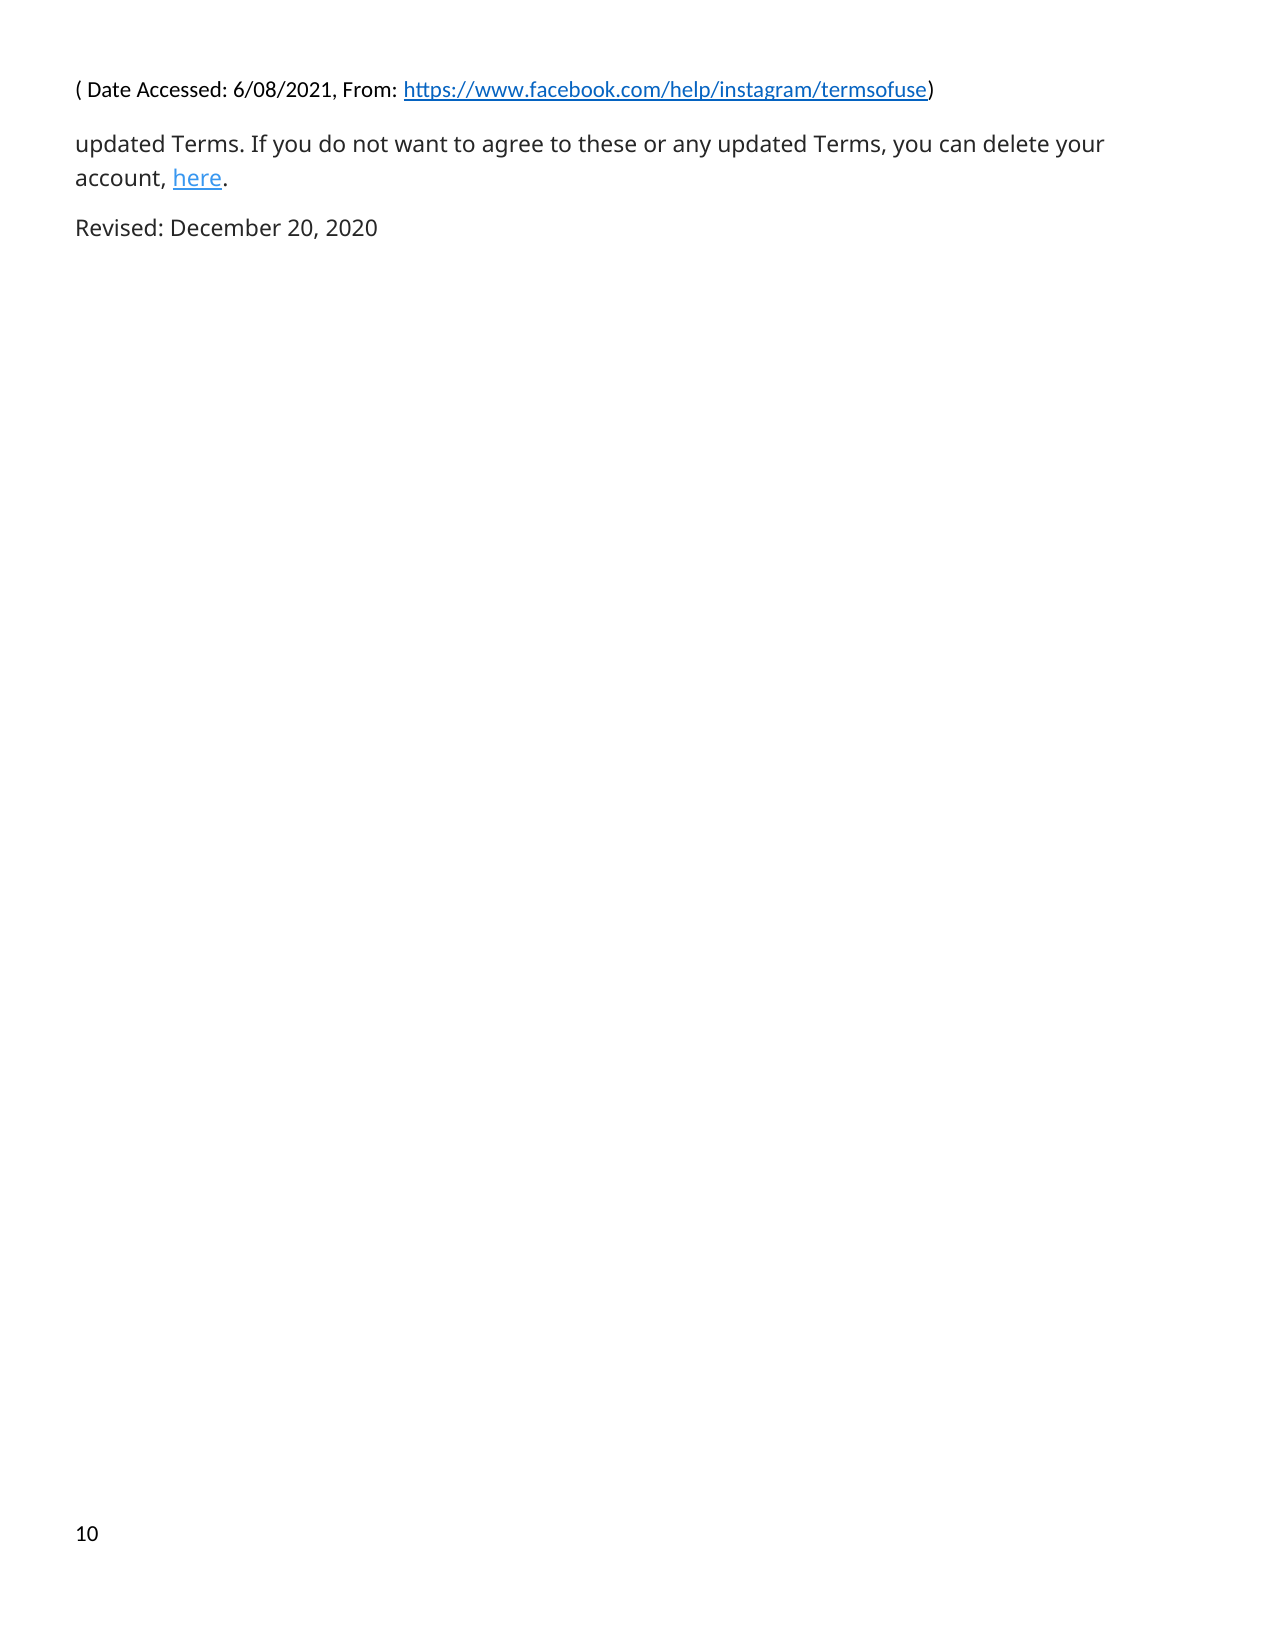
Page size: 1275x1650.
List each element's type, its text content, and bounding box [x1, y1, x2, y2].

text Revised: December 20, 2020 [75, 212, 1200, 243]
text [75, 128, 1200, 193]
